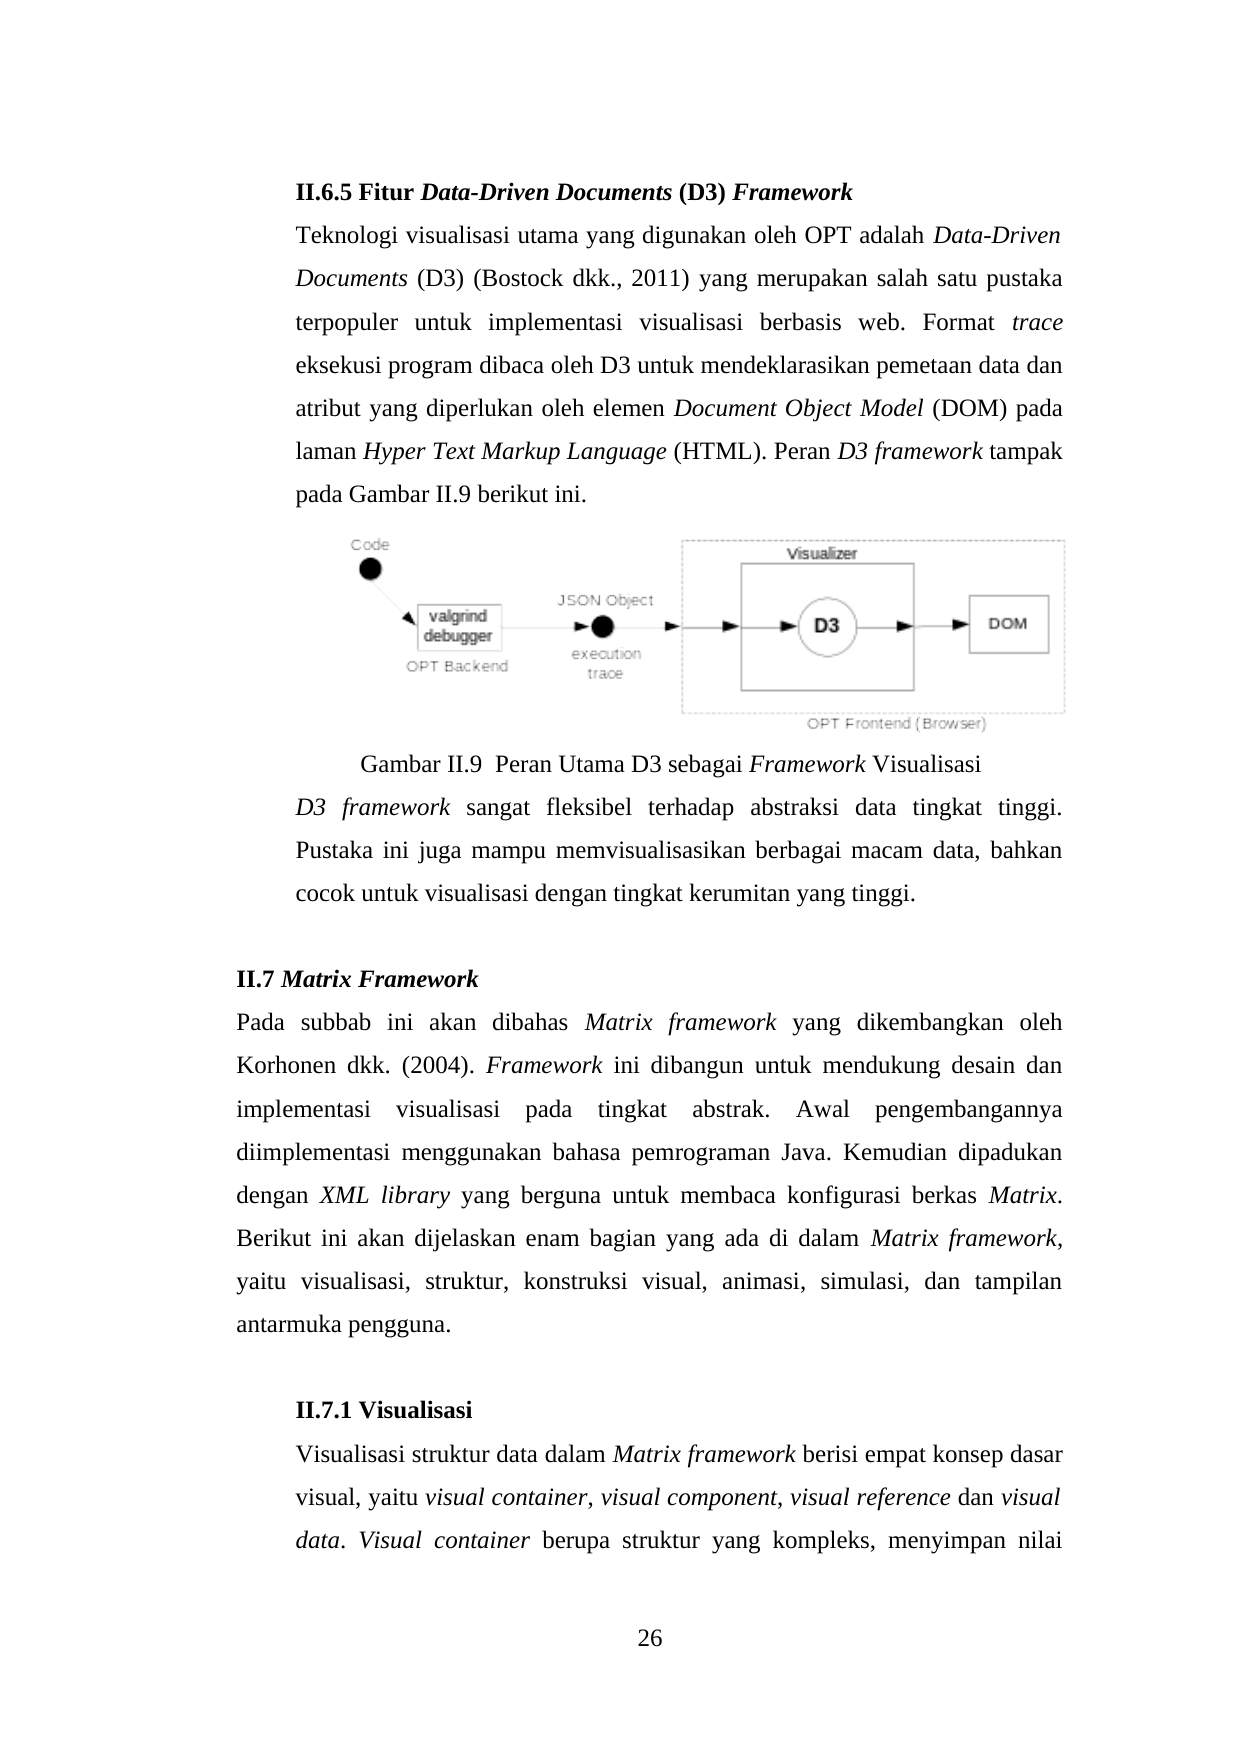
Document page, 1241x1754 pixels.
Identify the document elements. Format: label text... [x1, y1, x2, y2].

subtitle II.7 Matrix Framework [236, 964, 1063, 993]
list Peran Utama D3 sebagai Framework Visualisasi [340, 749, 1063, 777]
text Teknologi visualisasi utama yang digunakan oleh OPT adalah Data-Driven Documents (D3) (Bostock dkk., 2011) yang merupakan salah satu pustaka terpopuler untuk implementasi visualisasi berbasis web. Format trace eksekusi program dibaca oleh D3 untuk mendeklarasikan pemetaan data dan atribut yang diperlukan oleh elemen Document Object Model (DOM) pada laman Hyper Text Markup Language (HTML). Peran D3 framework tampak pada Gambar II.9 berikut ini. [295, 220, 1063, 508]
subtitle II.7.1 Visualisasi [295, 1396, 1063, 1424]
text D3 framework sangat fleksibel terhadap abstraksi data tingkat tinggi. Pustaka ini juga mampu memvisualisasikan berbagai macam data, bahkan cocok untuk visualisasi dengan tingkat kerumitan yang tinggi. [295, 792, 1063, 907]
subtitle II.6.5 Fitur Data-Driven Documents (D3) Framework [295, 177, 1063, 206]
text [295, 1439, 1063, 1554]
text Pada subbab ini akan dibahas Matrix framework yang dikembangkan oleh Korhonen dkk. (2004). Framework ini dibangun untuk mendukung desain dan implementasi visualisasi pada tingkat abstrak. Awal pengembangannya diimplementasi menggunakan bahasa pemrograman Java. Kemudian dipadukan dengan XML library yang berguna untuk membaca konfigurasi berkas Matrix. Berikut ini akan dijelaskan enam bagian yang ada di dalam Matrix framework, yaitu visualisasi, struktur, konstruksi visual, animasi, simulasi, dan tampilan antarmuka pengguna. [236, 1007, 1063, 1338]
